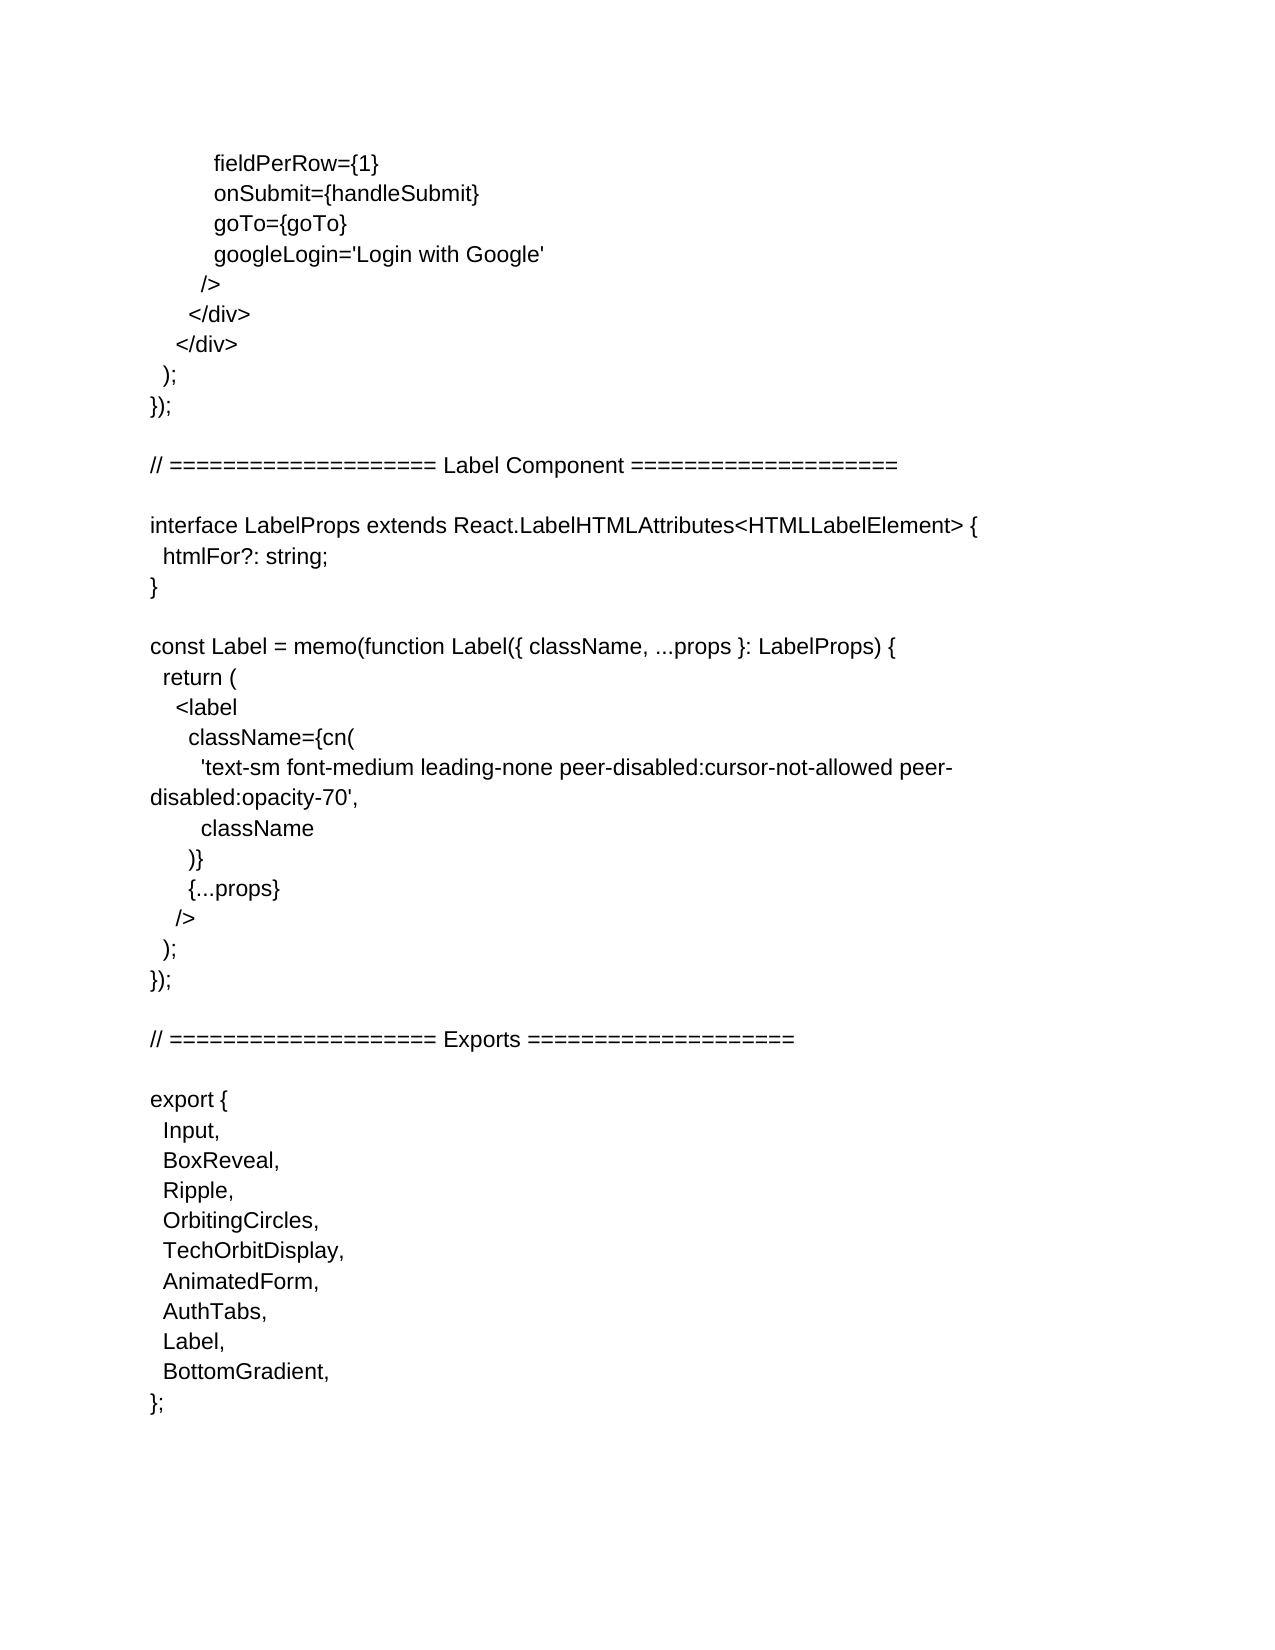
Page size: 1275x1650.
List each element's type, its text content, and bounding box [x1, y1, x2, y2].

text BoxReveal, [150, 1147, 1125, 1173]
text }); [150, 966, 1125, 992]
text </div> [150, 301, 1125, 327]
text Input, [150, 1117, 1125, 1143]
text ); [150, 361, 1125, 388]
text className [150, 814, 1125, 841]
text }; [150, 1388, 1125, 1415]
text return ( [150, 663, 1125, 690]
text <label [150, 694, 1125, 720]
text {...props} [150, 875, 1125, 901]
text </div> [150, 331, 1125, 358]
text export { [150, 1086, 1125, 1113]
text // ==================== Exports ==================== [150, 1026, 1125, 1052]
text } [150, 573, 1125, 599]
text )} [150, 845, 1125, 871]
text htmlFor?: string; [150, 543, 1125, 569]
text TechOrbitDisplay, [150, 1237, 1125, 1264]
text googleLogin='Login with Google' [150, 241, 1125, 267]
text Label, [150, 1328, 1125, 1354]
text const Label = memo(function Label({ className, ...props }: LabelProps) { [150, 633, 1125, 660]
text AuthTabs, [150, 1298, 1125, 1324]
text onSubmit={handleSubmit} [150, 180, 1125, 207]
text /> [150, 905, 1125, 932]
text className={cn( [150, 724, 1125, 750]
text 'text-sm font-medium leading-none peer-disabled:cursor-not-allowed peer-disabled:opacity-70', [150, 754, 1125, 811]
text Ripple, [150, 1177, 1125, 1203]
text ); [150, 935, 1125, 962]
text goTo={goTo} [150, 210, 1125, 237]
text interface LabelProps extends React.LabelHTMLAttributes<HTMLLabelElement> { [150, 512, 1125, 539]
text OrbitingCircles, [150, 1207, 1125, 1234]
text // ==================== Label Component ==================== [150, 452, 1125, 478]
text fieldPerRow={1} [150, 150, 1125, 176]
text /> [150, 271, 1125, 297]
text BottomGradient, [150, 1358, 1125, 1385]
text AnimatedForm, [150, 1268, 1125, 1294]
text }); [150, 392, 1125, 418]
